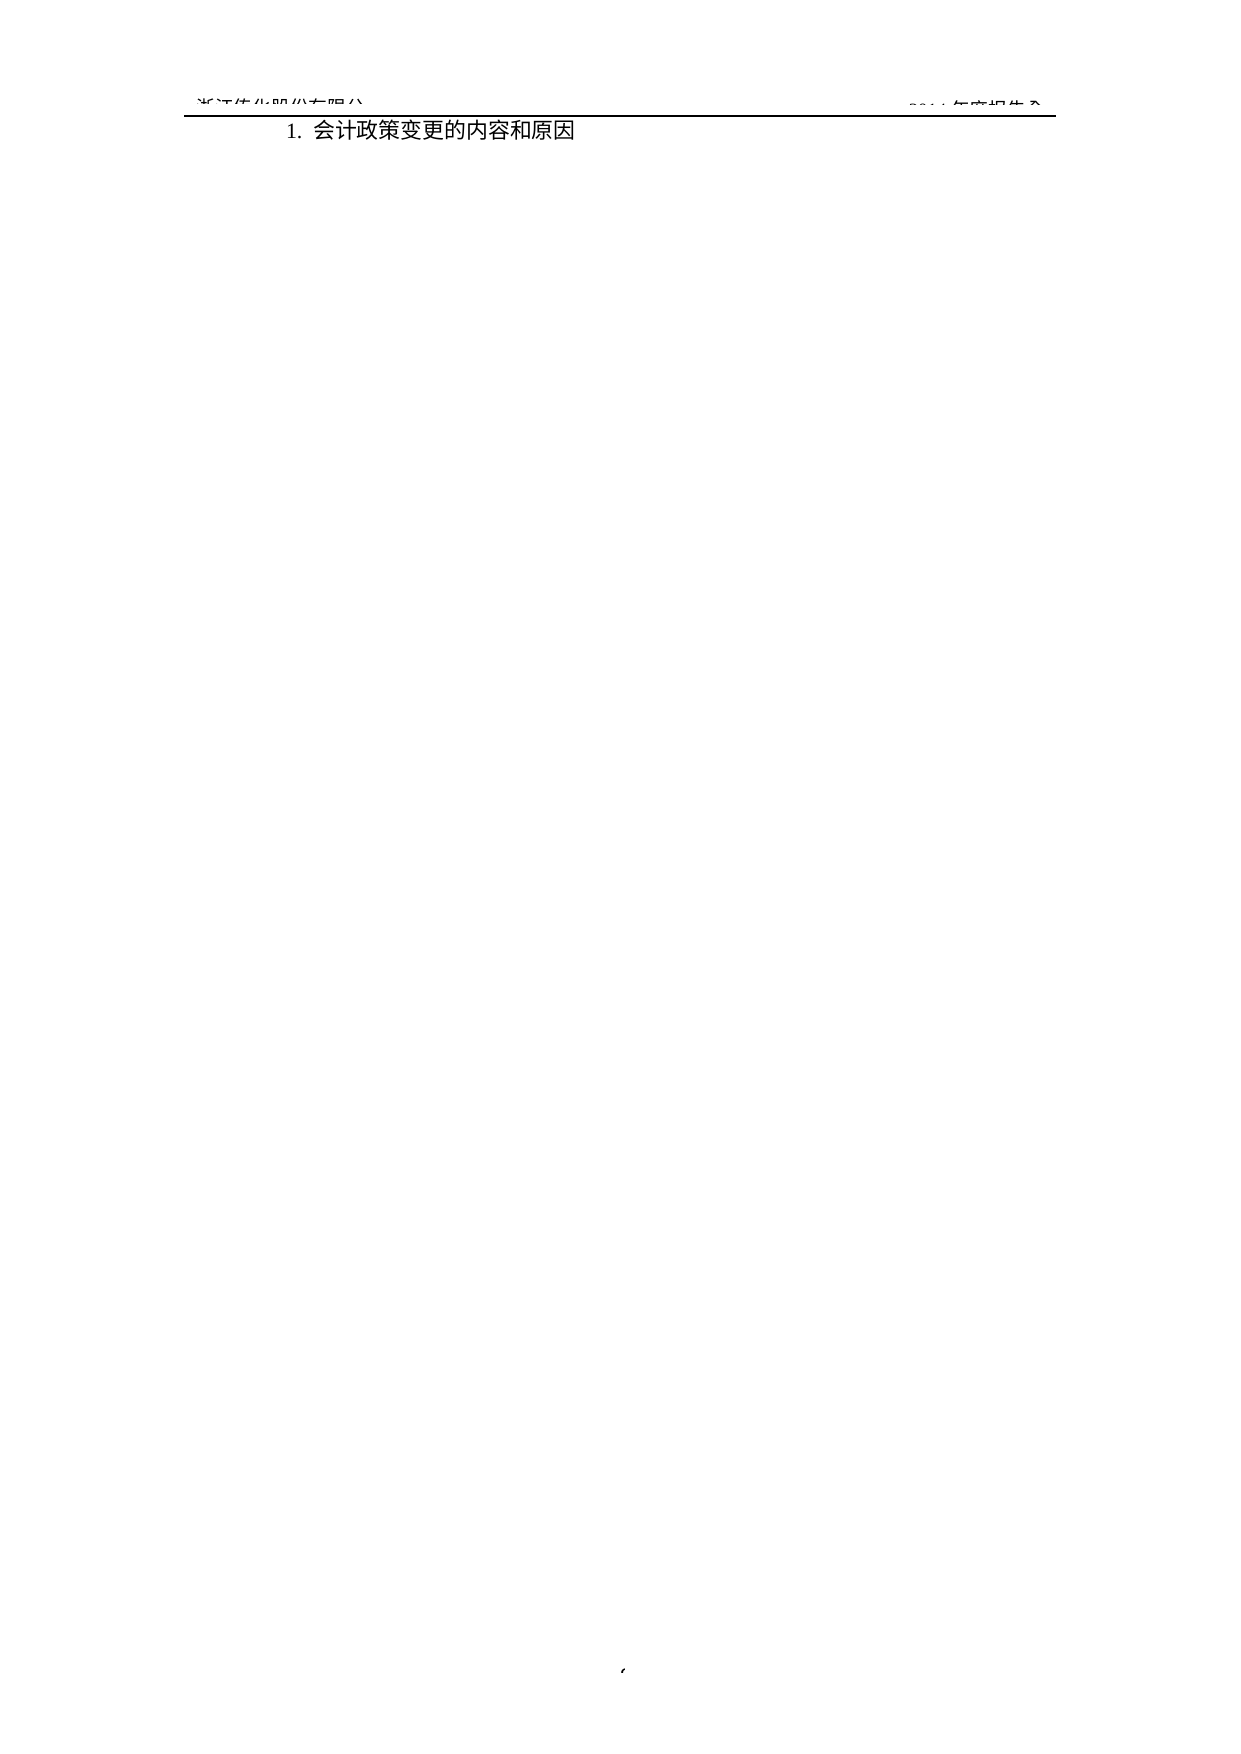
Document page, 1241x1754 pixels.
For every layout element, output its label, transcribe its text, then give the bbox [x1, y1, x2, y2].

text 1. 会计政策变更的内容和原因 [286, 114, 1086, 144]
